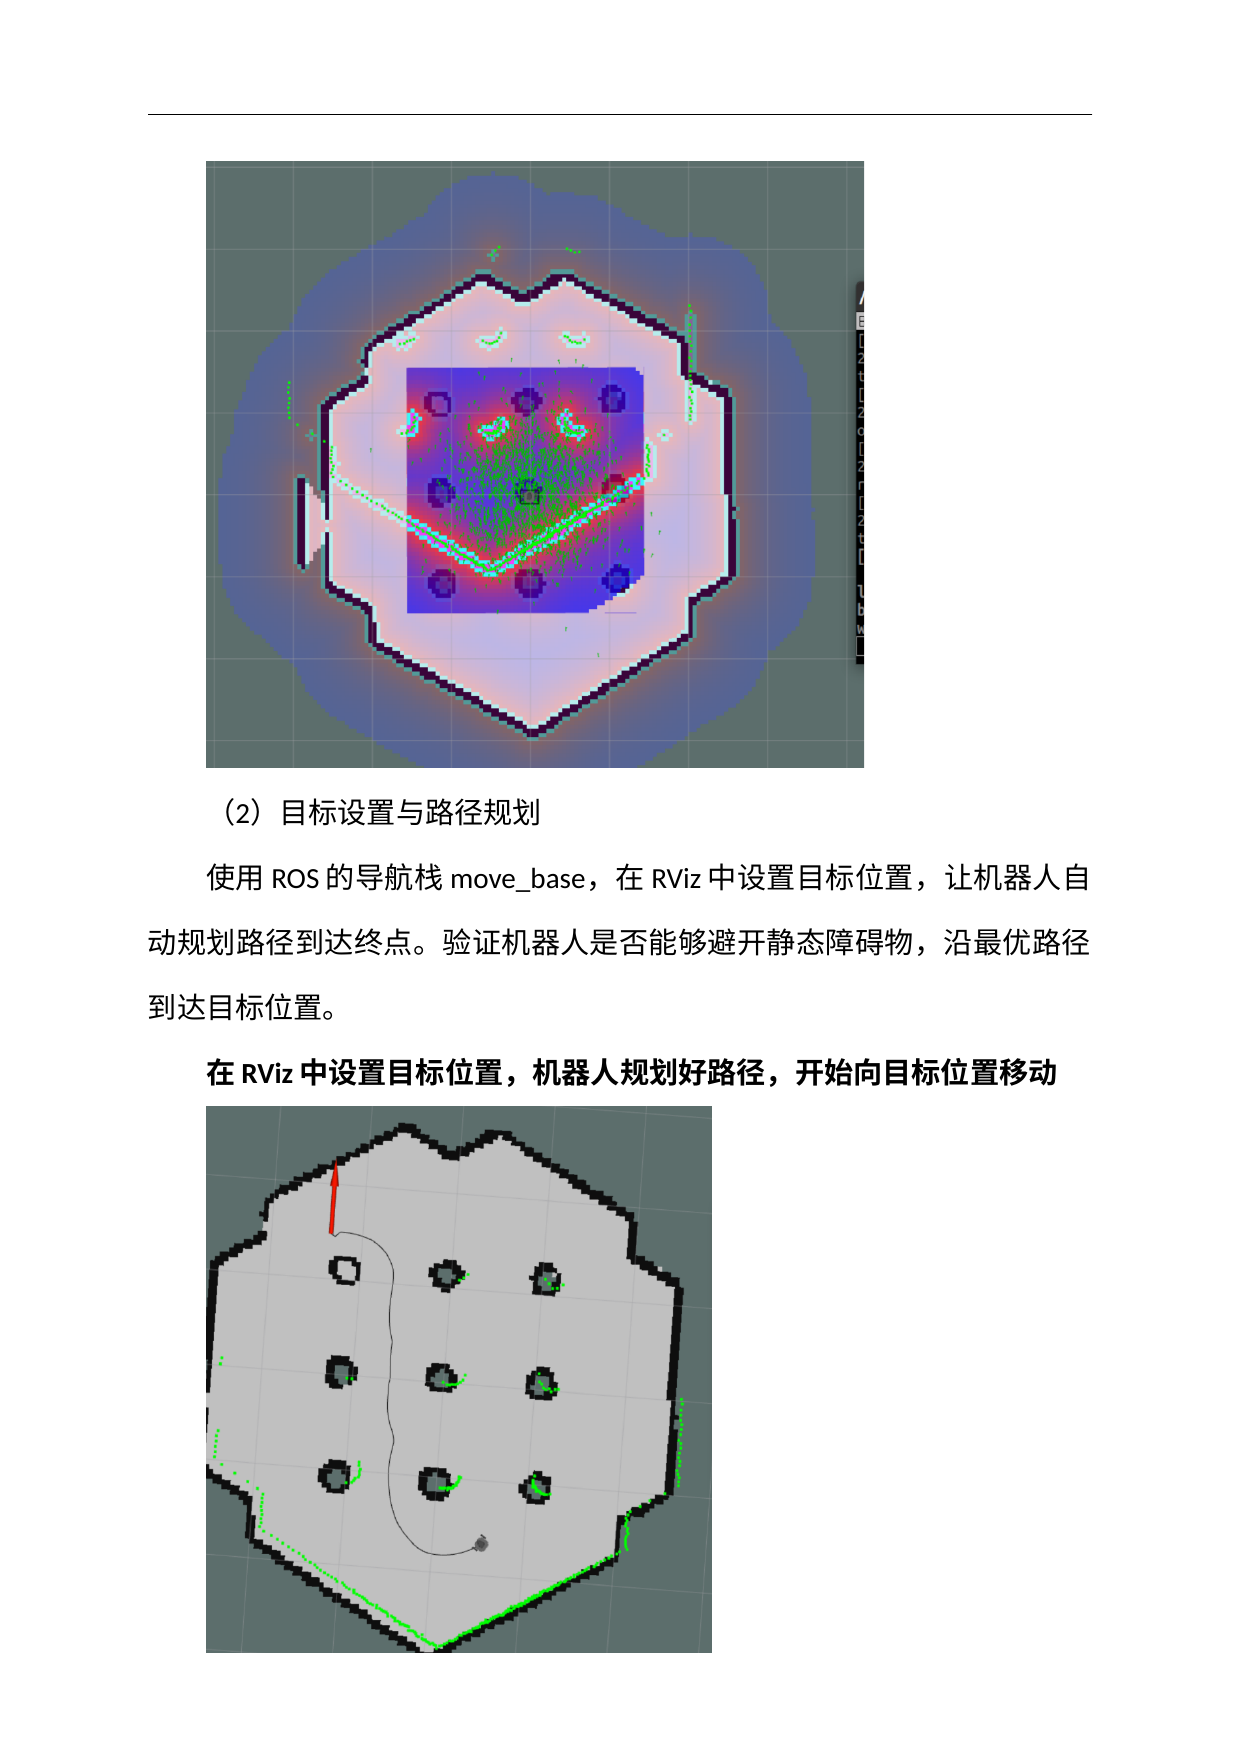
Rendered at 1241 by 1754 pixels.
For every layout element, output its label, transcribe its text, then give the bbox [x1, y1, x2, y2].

text （2）目标设置与路径规划 [148, 779, 1092, 844]
text 使用ROS的导航栈move_base，在RViz中设置目标位置，让机器人自动规划路径到达终点。验证机器人是否能够避开静态障碍物，沿最优路径到达目标位置。 [148, 844, 1092, 1039]
text 在RViz中设置目标位置，机器人规划好路径，开始向目标位置移动 [148, 1039, 1092, 1104]
picture [206, 161, 865, 768]
picture [206, 1106, 712, 1653]
